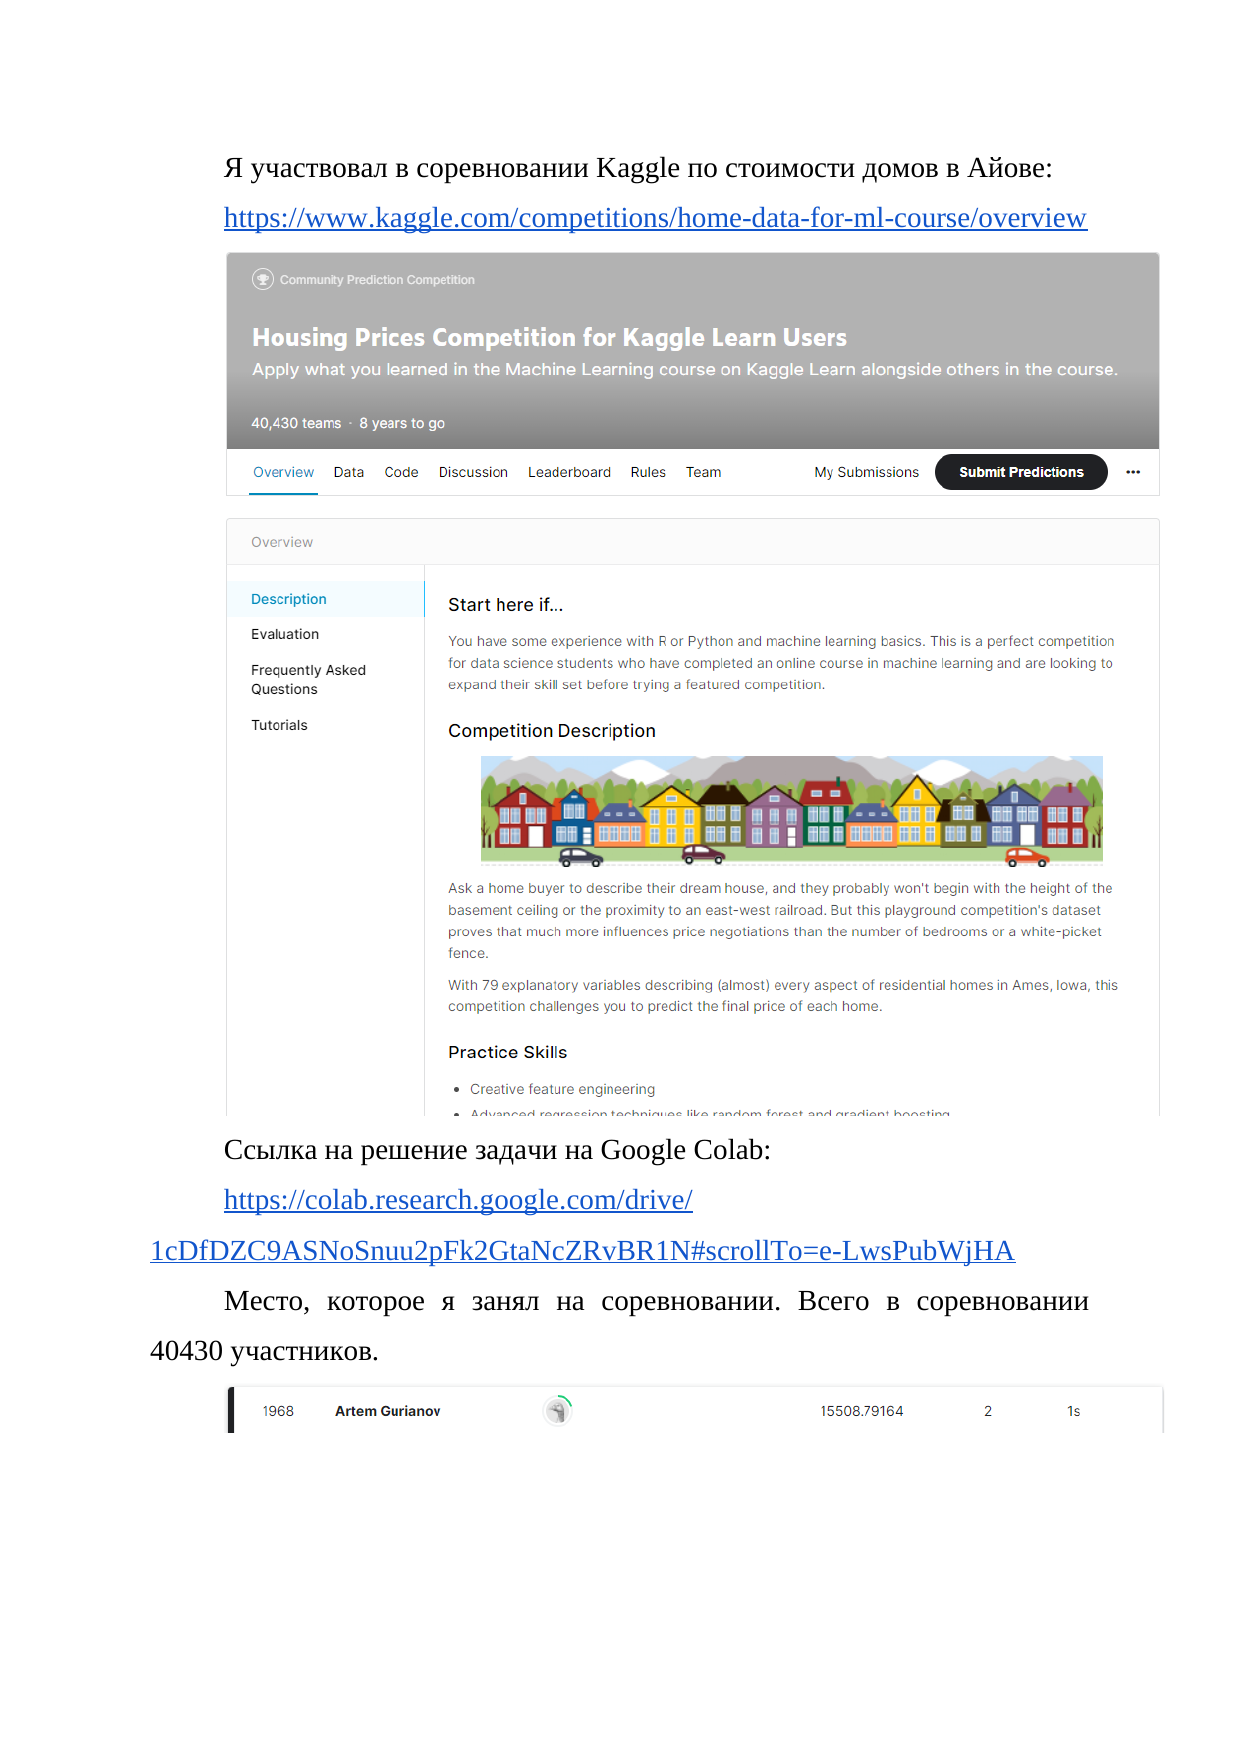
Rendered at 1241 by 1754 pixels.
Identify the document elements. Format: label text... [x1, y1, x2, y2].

picture [223, 250, 1164, 1116]
text https://www.kaggle.com/competitions/home-data-for-ml-course/overview [150, 200, 1090, 234]
text Я участвовал в соревновании Kaggle по стоимости домов в Айове: [150, 150, 1090, 183]
picture [223, 1383, 1165, 1433]
text Место, которое я занял на соревновании. Всего в соревновании 40430 участников. [150, 1283, 1090, 1367]
text https://colab.research.google.com/drive/1cDfDZC9ASNoSnuu2pFk2GtaNcZRvBR1N#scrollTo=e-LwsPubWjHA [150, 1182, 1090, 1266]
text Ссылка на решение задачи на Google Colab: [150, 1132, 1090, 1166]
